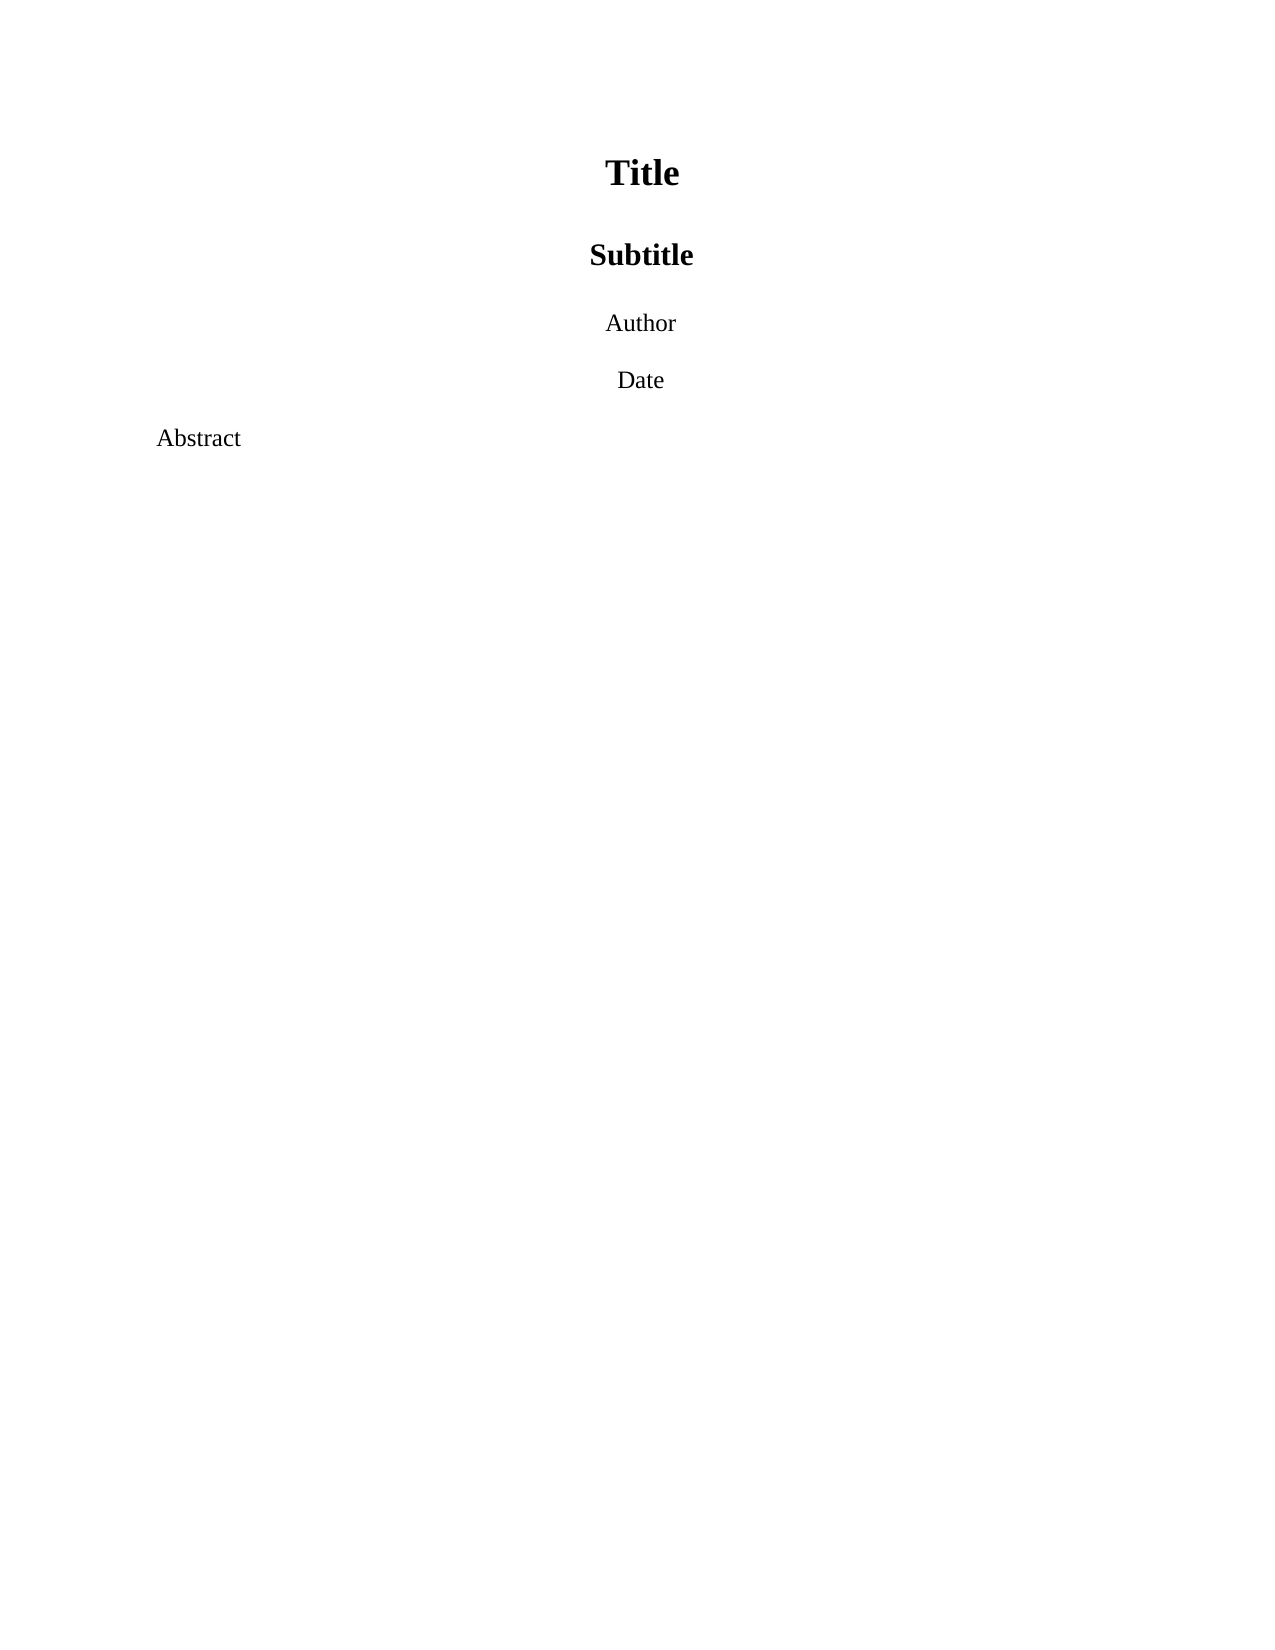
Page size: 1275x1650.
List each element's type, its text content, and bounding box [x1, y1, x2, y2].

title Title [150, 150, 1125, 193]
text Date [150, 366, 1125, 394]
text Author [150, 308, 1125, 337]
subtitle Subtitle [150, 236, 1125, 272]
text Abstract [150, 423, 1125, 452]
